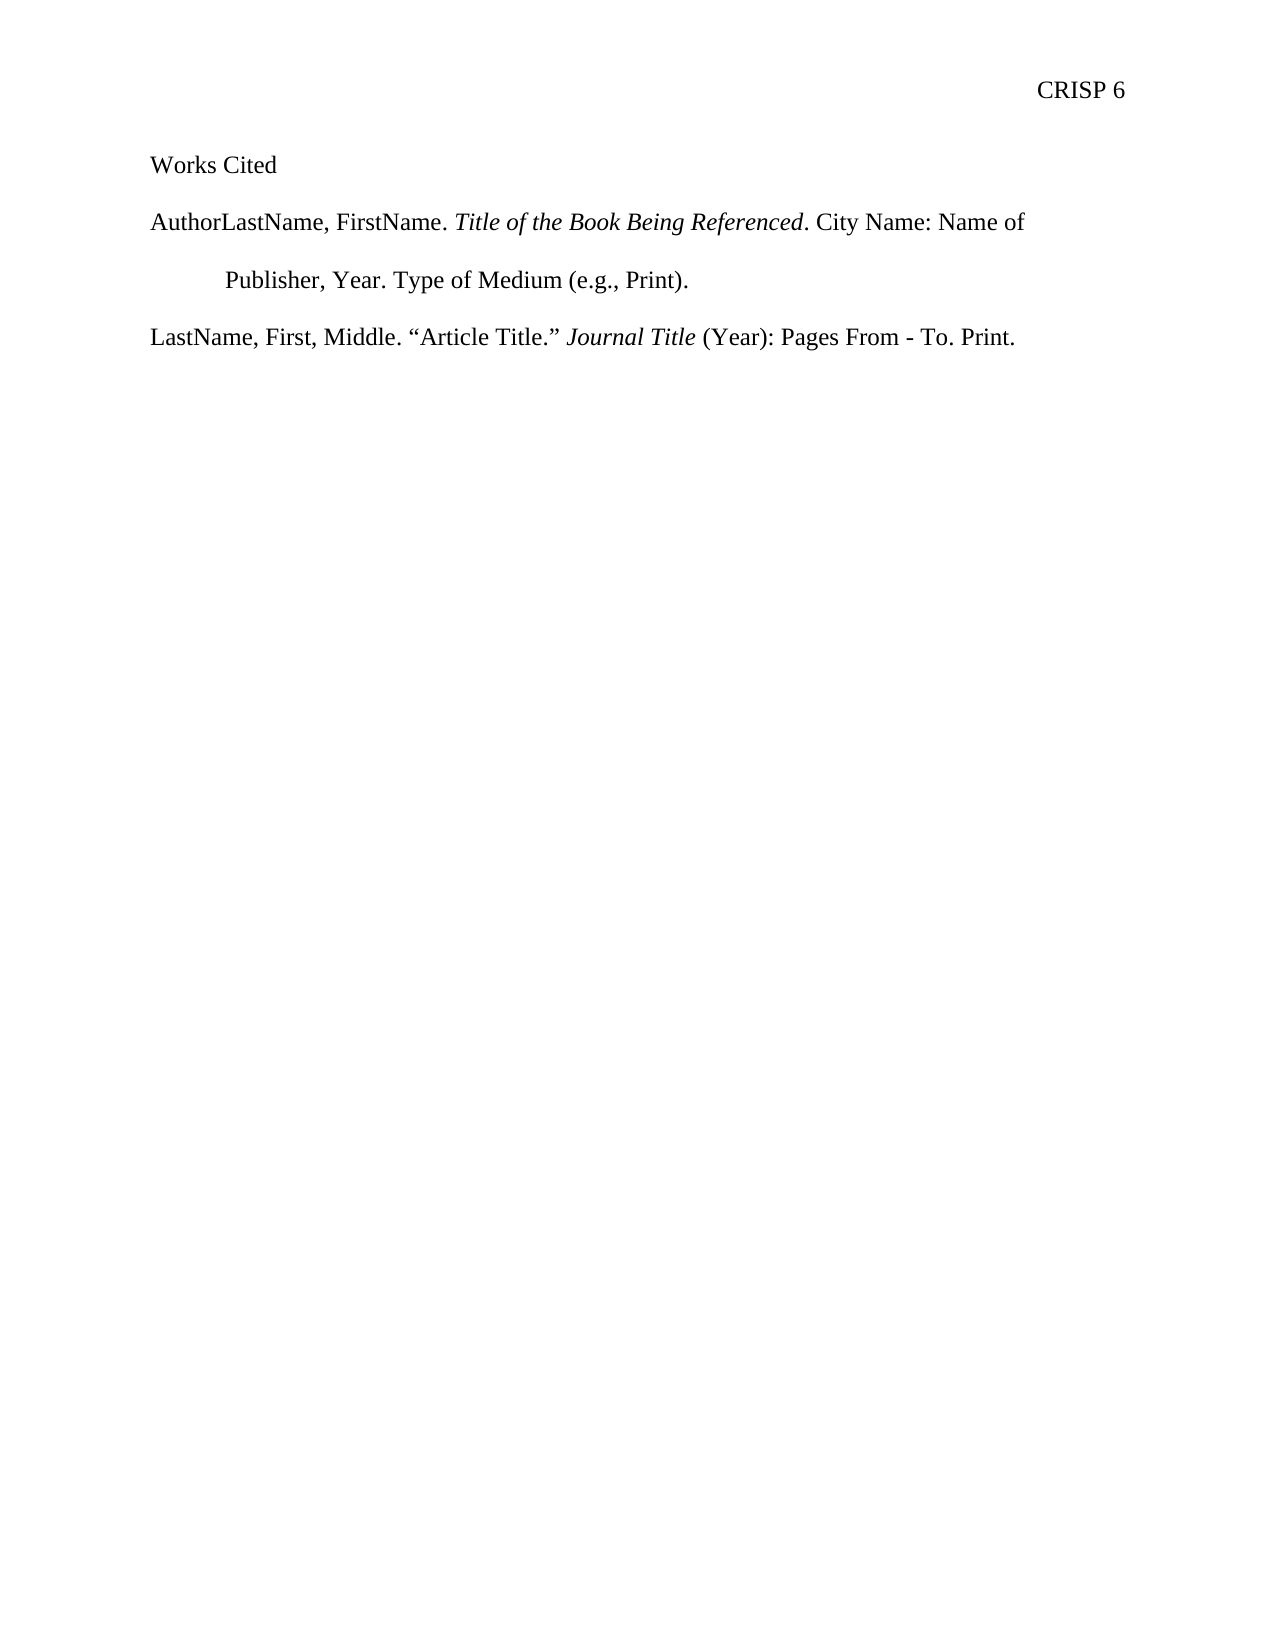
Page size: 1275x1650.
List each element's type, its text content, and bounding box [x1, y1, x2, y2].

text . . . [150, 207, 1125, 294]
text . “.” (): . . [150, 322, 1125, 351]
